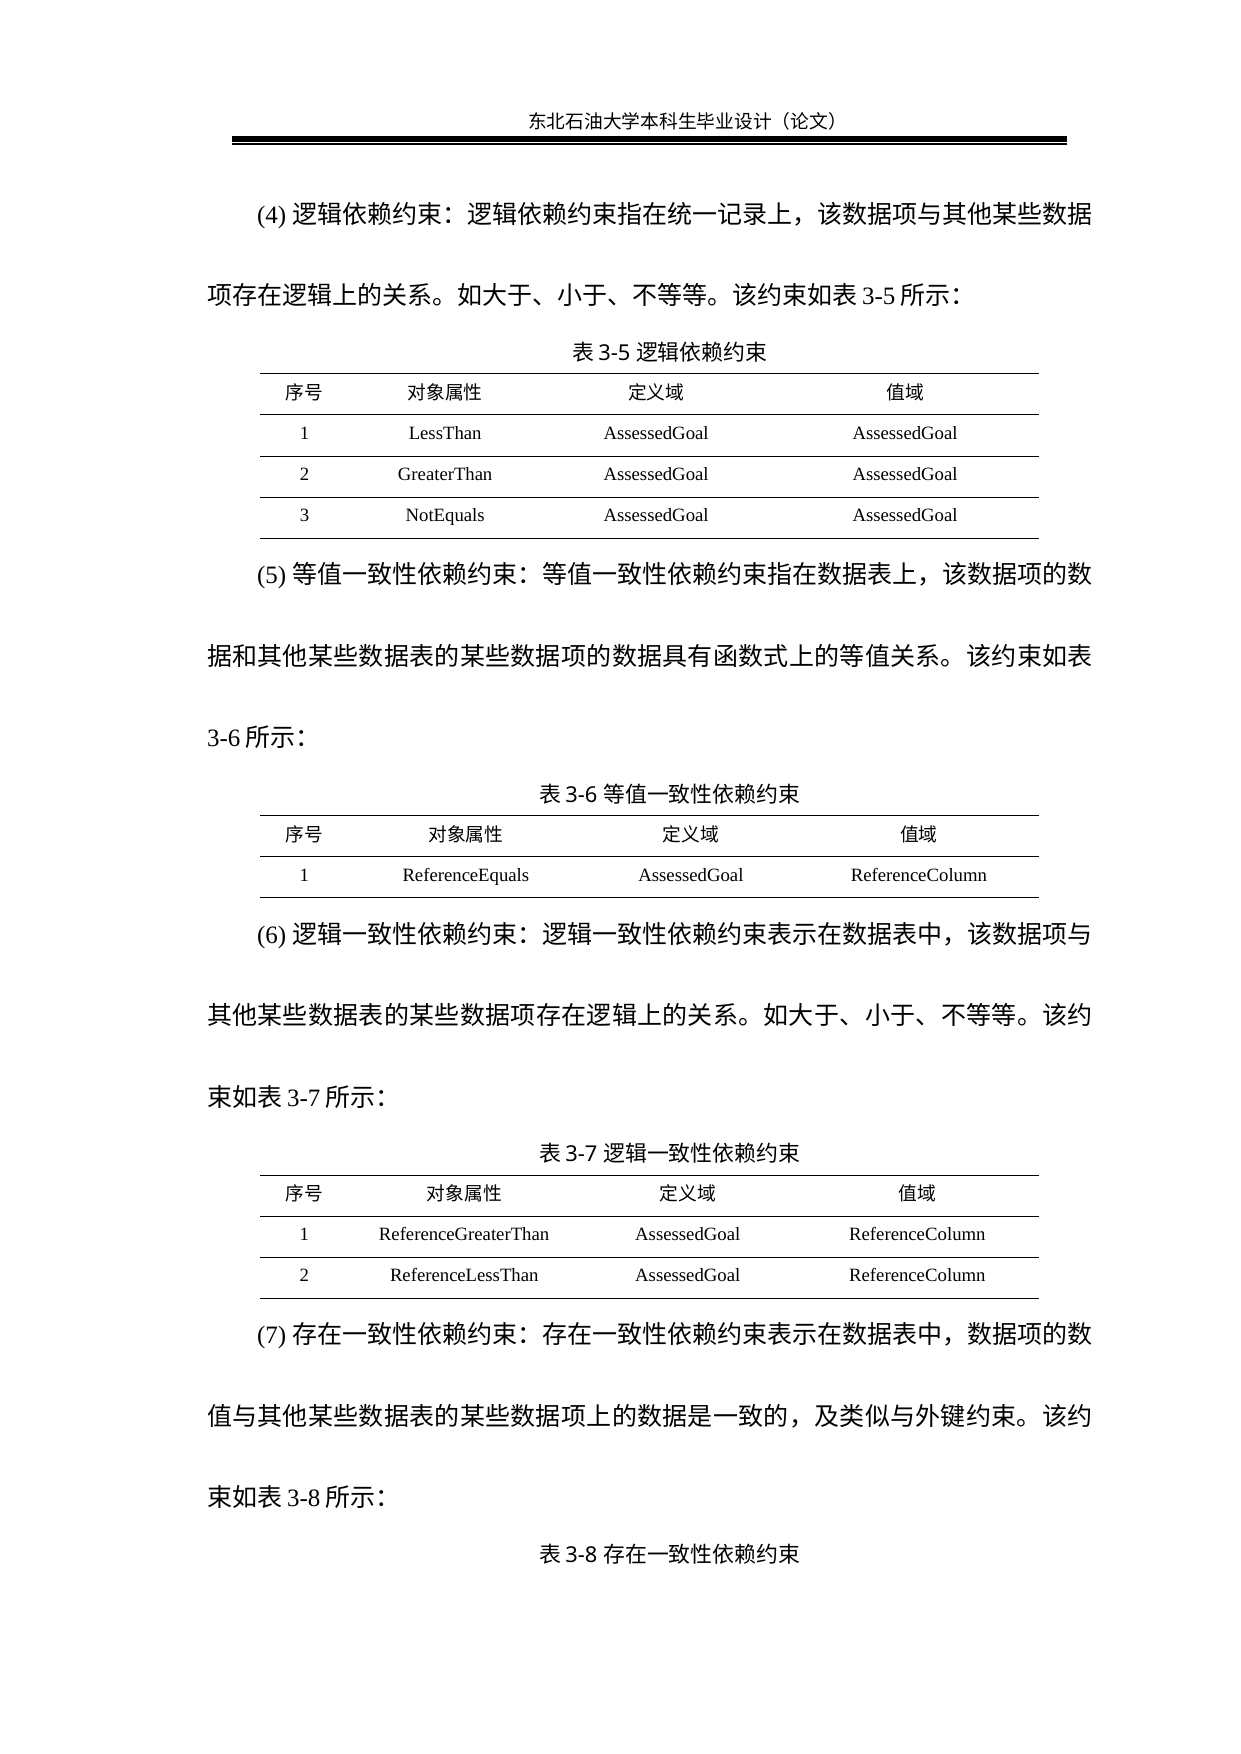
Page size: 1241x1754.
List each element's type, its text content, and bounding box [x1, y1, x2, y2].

list 逻辑依赖约束：逻辑依赖约束指在统一记录上，该数据项与其他某些数据项存在逻辑上的关系。如大于、小于、不等等。该约束如表3-5所示： [207, 178, 1092, 328]
table_cell 1 [260, 857, 358, 897]
table_header 对象属性 [358, 816, 583, 856]
table_cell ReferenceGreaterThan [358, 1217, 580, 1257]
table_cell ReferenceColumn [805, 1217, 1039, 1257]
table_cell AssessedGoal [781, 498, 1039, 538]
table_cell AssessedGoal [580, 1217, 805, 1257]
table_cell AssessedGoal [781, 457, 1039, 497]
table_header 定义域 [541, 374, 781, 414]
table_cell LessThan [359, 415, 541, 456]
table_cell AssessedGoal [583, 857, 808, 897]
table_cell 3 [260, 498, 359, 538]
table_cell 1 [260, 1217, 358, 1257]
table_cell ReferenceColumn [809, 857, 1039, 897]
table_cell 1 [260, 415, 359, 456]
table_header 定义域 [583, 816, 808, 856]
table_cell 2 [260, 457, 359, 497]
table_header 值域 [809, 816, 1039, 856]
table_cell ReferenceLessThan [358, 1258, 580, 1298]
list 存在一致性依赖约束：存在一致性依赖约束表示在数据表中，数据项的数值与其他某些数据表的某些数据项上的数据是一致的，及类似与外键约束。该约束如表3-8所示： [207, 1299, 1092, 1530]
table_cell NotEquals [359, 498, 541, 538]
table_header 序号 [260, 374, 359, 414]
text 表3-5 逻辑依赖约束 [257, 335, 1082, 367]
table_header 对象属性 [359, 374, 541, 414]
table_header 对象属性 [358, 1176, 580, 1216]
table_cell AssessedGoal [541, 498, 781, 538]
table_cell AssessedGoal [541, 415, 781, 456]
list 逻辑一致性依赖约束：逻辑一致性依赖约束表示在数据表中，该数据项与其他某些数据表的某些数据项存在逻辑上的关系。如大于、小于、不等等。该约束如表3-7所示： [207, 898, 1092, 1129]
table_cell ReferenceEquals [358, 857, 583, 897]
text 表3-8 存在一致性依赖约束 [257, 1537, 1082, 1569]
table_cell ReferenceColumn [805, 1258, 1039, 1298]
table_cell GreaterThan [359, 457, 541, 497]
list 等值一致性依赖约束：等值一致性依赖约束指在数据表上，该数据项的数据和其他某些数据表的某些数据项的数据具有函数式上的等值关系。该约束如表3-6所示： [207, 539, 1092, 770]
table_header 值域 [781, 374, 1039, 414]
text 表3-6 等值一致性依赖约束 [257, 777, 1082, 809]
table_cell AssessedGoal [541, 457, 781, 497]
table_cell AssessedGoal [781, 415, 1039, 456]
table_cell 2 [260, 1258, 358, 1298]
table_header 序号 [260, 816, 358, 856]
table_header 定义域 [580, 1176, 805, 1216]
text 表3-7 逻辑一致性依赖约束 [257, 1136, 1082, 1168]
table_header 序号 [260, 1176, 358, 1216]
table_header 值域 [805, 1176, 1039, 1216]
table_cell AssessedGoal [580, 1258, 805, 1298]
